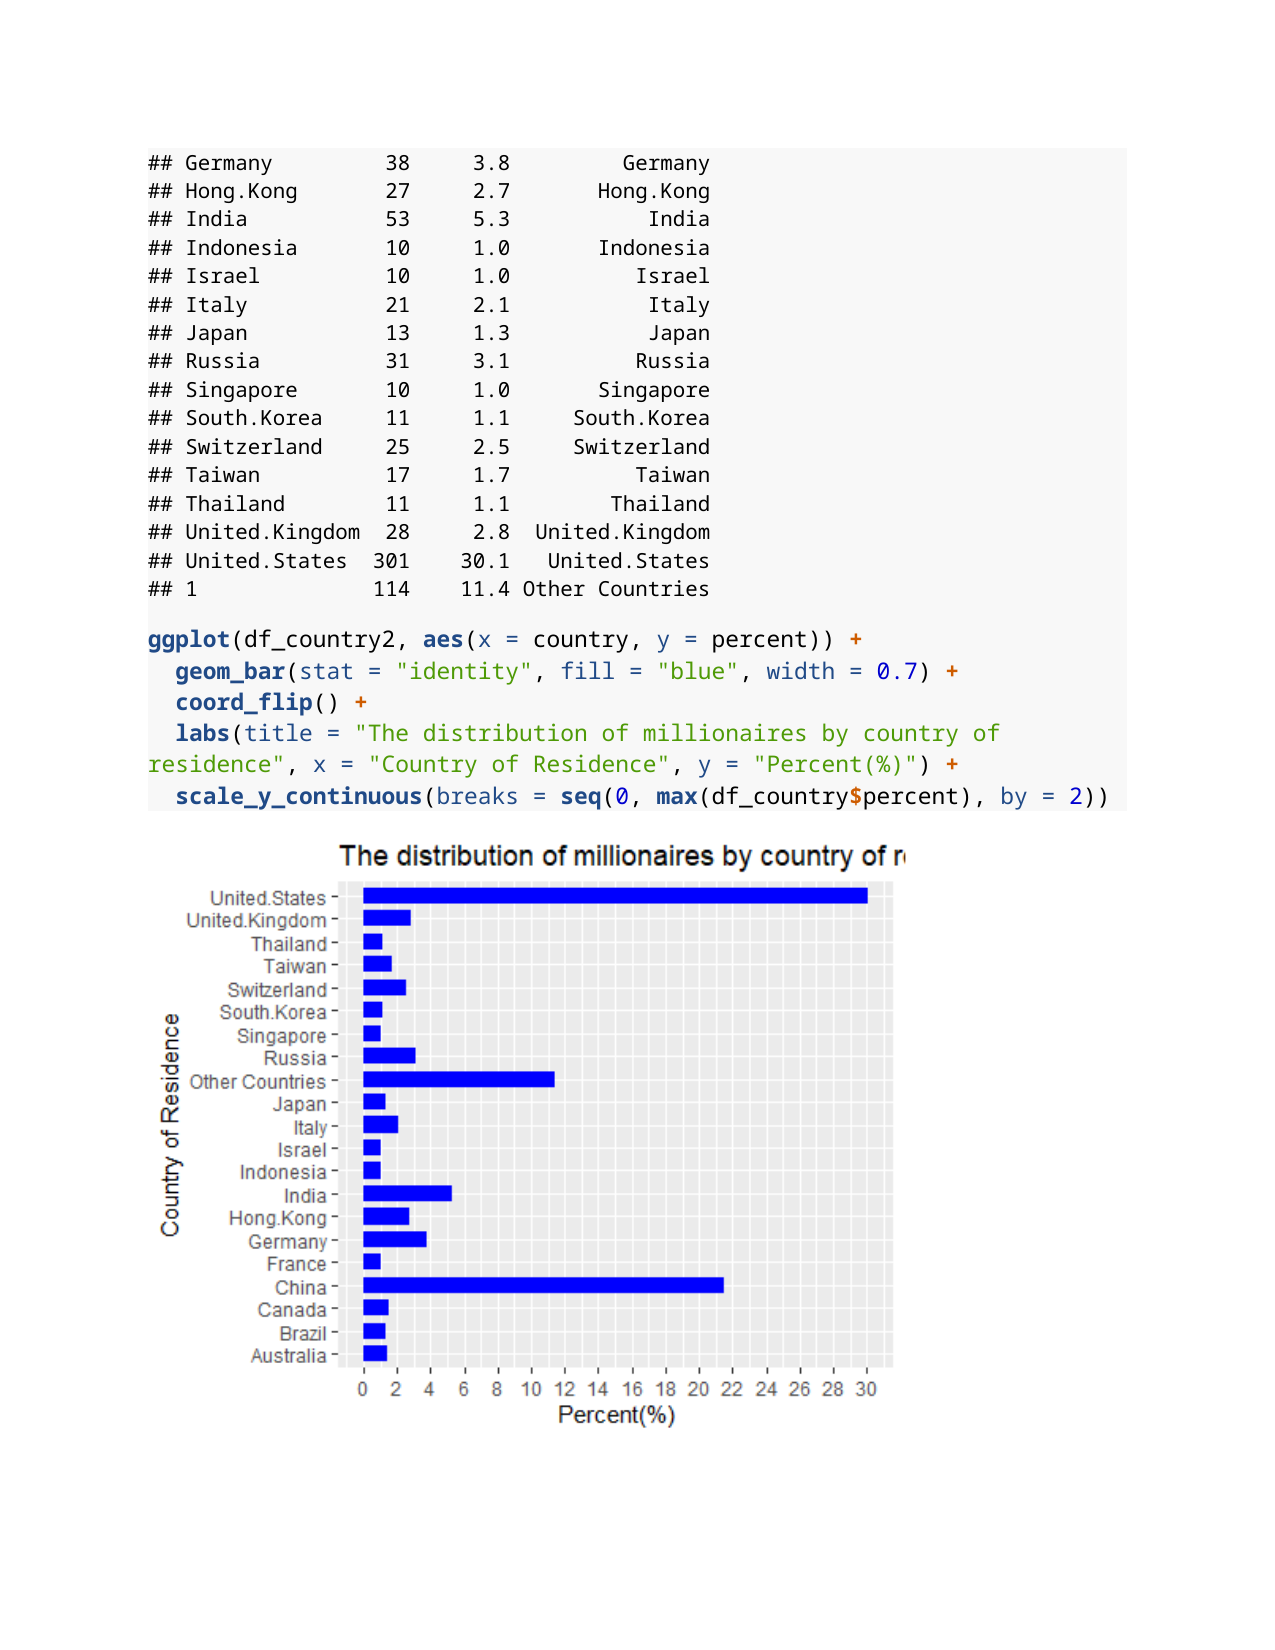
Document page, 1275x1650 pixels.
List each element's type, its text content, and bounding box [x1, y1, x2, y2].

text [148, 148, 1127, 603]
picture [147, 831, 906, 1439]
text ggplot(df_country2, aes(x = country, y = percent)) + geom_bar(stat = "identity", fill = "blue", width = 0.7) + coord_flip() + labs(title = "The distribution of millionaires by country of residence", x = "Country of Residence", y = "Percent(%)") + scale_y_continuous(breaks = seq(0, max(df_country$percent), by = 2)) [148, 623, 1127, 811]
